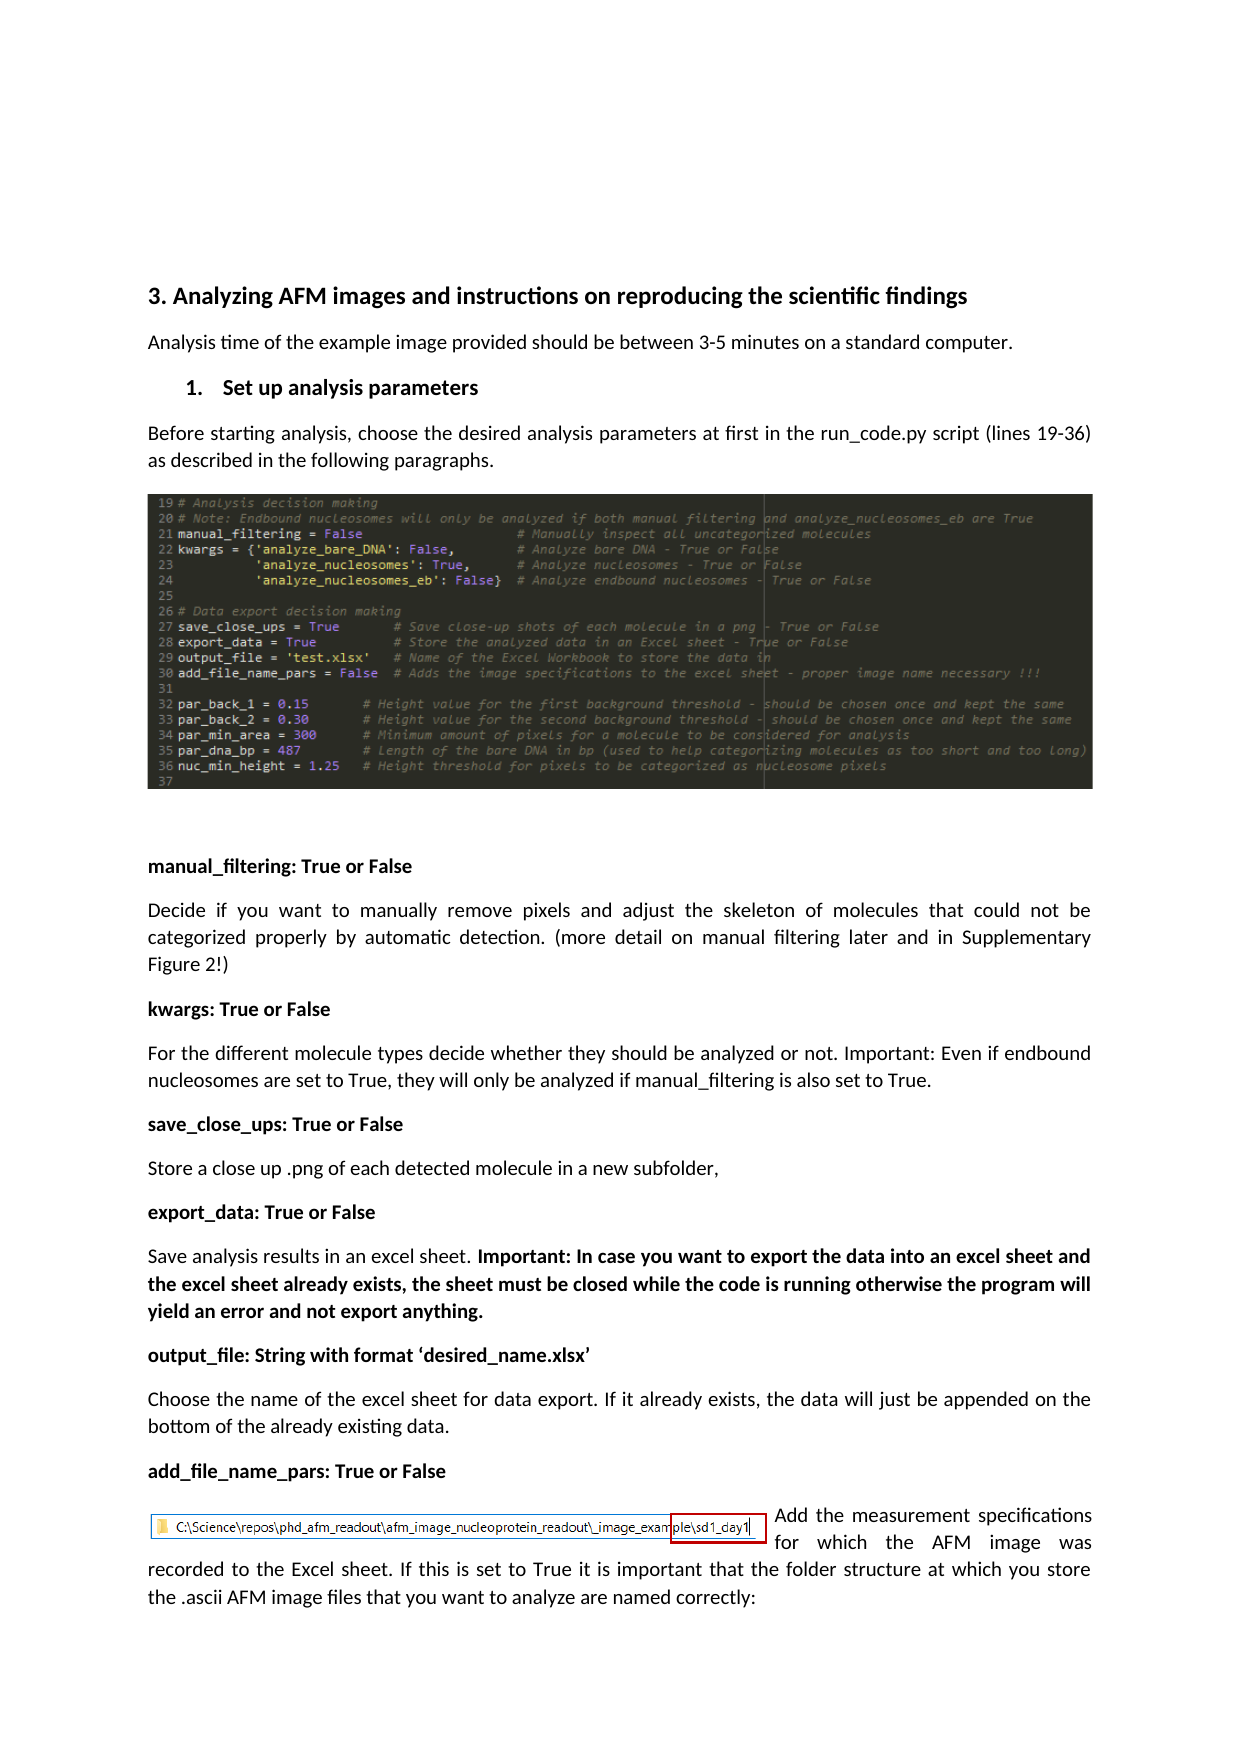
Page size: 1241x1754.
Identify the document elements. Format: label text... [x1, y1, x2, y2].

text Choose the name of the excel sheet for data export. If it already exists, the data will just be appended on the bottom of the already existing data. [148, 1386, 1093, 1439]
text Before starting analysis, choose the desired analysis parameters at first in the run_code.py script (lines 19-36) as described in the following paragraphs. [148, 420, 1093, 473]
text Store a close up .png of each detected molecule in a new subfolder, [148, 1155, 1093, 1181]
text add_file_name_pars: True or False [148, 1458, 1093, 1483]
picture [147, 1509, 756, 1545]
picture [147, 494, 1093, 789]
text export_data: True or False [148, 1199, 1093, 1225]
picture [672, 1515, 756, 1541]
text kwargs: True or False [148, 996, 1093, 1021]
text save_close_ups: True or False [148, 1111, 1093, 1137]
text manual_filtering: True or False [148, 853, 1093, 878]
text Save analysis results in an excel sheet. Important: In case you want to export the data into an excel sheet and the excel sheet already exists, the sheet must be closed while the code is running otherwise the program will yield an error and not export anything. [148, 1243, 1093, 1324]
text Add the measurement specifications for which the AFM image was recorded to the Excel sheet. If this is set to True it is important that the folder structure at which you store the .ascii AFM image files that you want to analyze are named correctly: [148, 1502, 1093, 1609]
text output_file: String with format ‘desired_name.xlsx’ [148, 1342, 1093, 1368]
text 3. Analyzing AFM images and instructions on reproducing the scientific findings [148, 280, 1093, 310]
text For the different molecule types decide whether they should be analyzed or not. Important: Even if endbound nucleosomes are set to True, they will only be analyzed if manual_filtering is also set to True. [148, 1040, 1093, 1093]
text Analysis time of the example image provided should be between 3-5 minutes on a standard computer. [148, 329, 1093, 355]
text Decide if you want to manually remove pixels and adjust the skeleton of molecules that could not be categorized properly by automatic detection. (more detail on manual filtering later and in Supplementary Figure 2!) [148, 897, 1093, 977]
list Set up analysis parameters [185, 373, 1093, 401]
